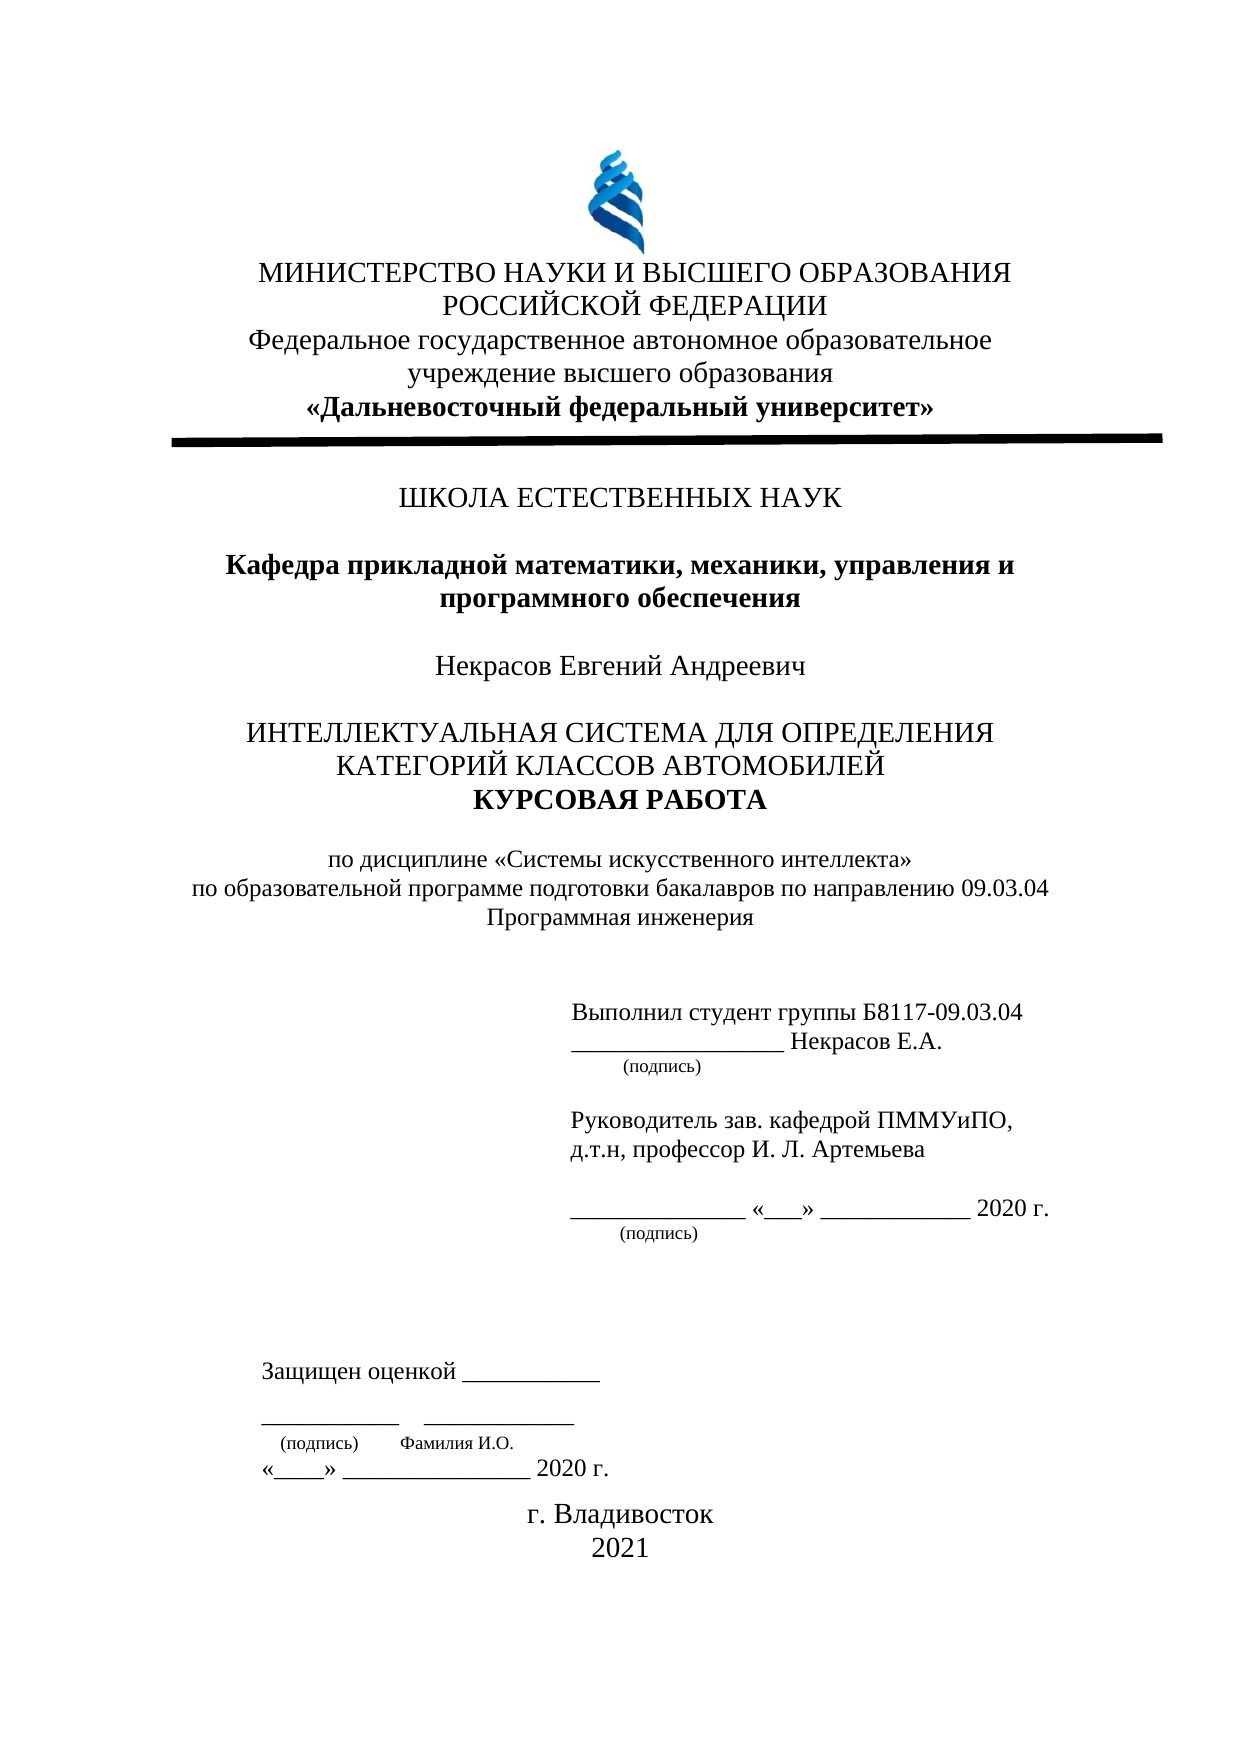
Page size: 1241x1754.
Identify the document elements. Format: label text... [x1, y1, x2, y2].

text Защищен оценкой ___________ [187, 1356, 1053, 1385]
picture [588, 150, 653, 255]
text «Дальневосточный федеральный университет» [187, 389, 1053, 422]
text по образовательной программе подготовки бакалавров по направлению 09.03.04 Программная инженерия [187, 873, 1053, 930]
text 2021 [187, 1530, 1053, 1563]
text Кафедра прикладной математики, механики, управления и программного обеспечения [187, 547, 1053, 614]
text Некрасов Евгений Андреевич [187, 648, 1053, 681]
text _________________ Некрасов Е.А. [571, 1026, 1082, 1055]
text ИНТЕЛЛЕКТУАЛЬНАЯ СИСТЕМА ДЛЯ ОПРЕДЕЛЕНИЯ КАТЕГОРИЙ КЛАССОВ АВТОМОБИЛЕЙ [187, 715, 1053, 782]
text ___________ ____________ [187, 1399, 1053, 1428]
text (подпись) Фамилия И.О. [187, 1428, 1053, 1453]
text г. Владивосток [187, 1496, 1053, 1530]
text МИНИСТЕРСТВО НАУКИ И ВЫСШЕГО ОБРАЗОВАНИЯ РОССИЙСКОЙ ФЕДЕРАЦИИ [187, 255, 1082, 322]
text ______________ «___» ____________ 2020 г. [570, 1193, 1053, 1222]
text Руководитель зав. кафедрой ПММУиПО, [570, 1105, 1053, 1134]
text (подпись) [374, 1222, 900, 1243]
text ШКОЛА ЕСТЕСТВЕННЫХ НАУК [187, 480, 1053, 513]
text КУРСОВАЯ РАБОТА [187, 782, 1053, 815]
text Выполнил студент группы Б8117-09.03.04 [571, 997, 1082, 1026]
text Федеральное государственное автономное образовательное учреждение высшего образования [187, 322, 1053, 389]
text «____» _______________ 2020 г. [187, 1453, 1053, 1482]
text (подпись) [571, 1055, 1082, 1077]
text по дисциплине «Системы искусственного интеллекта» [187, 844, 1053, 873]
text д.т.н, профессор И. Л. Артемьева [570, 1134, 1053, 1163]
